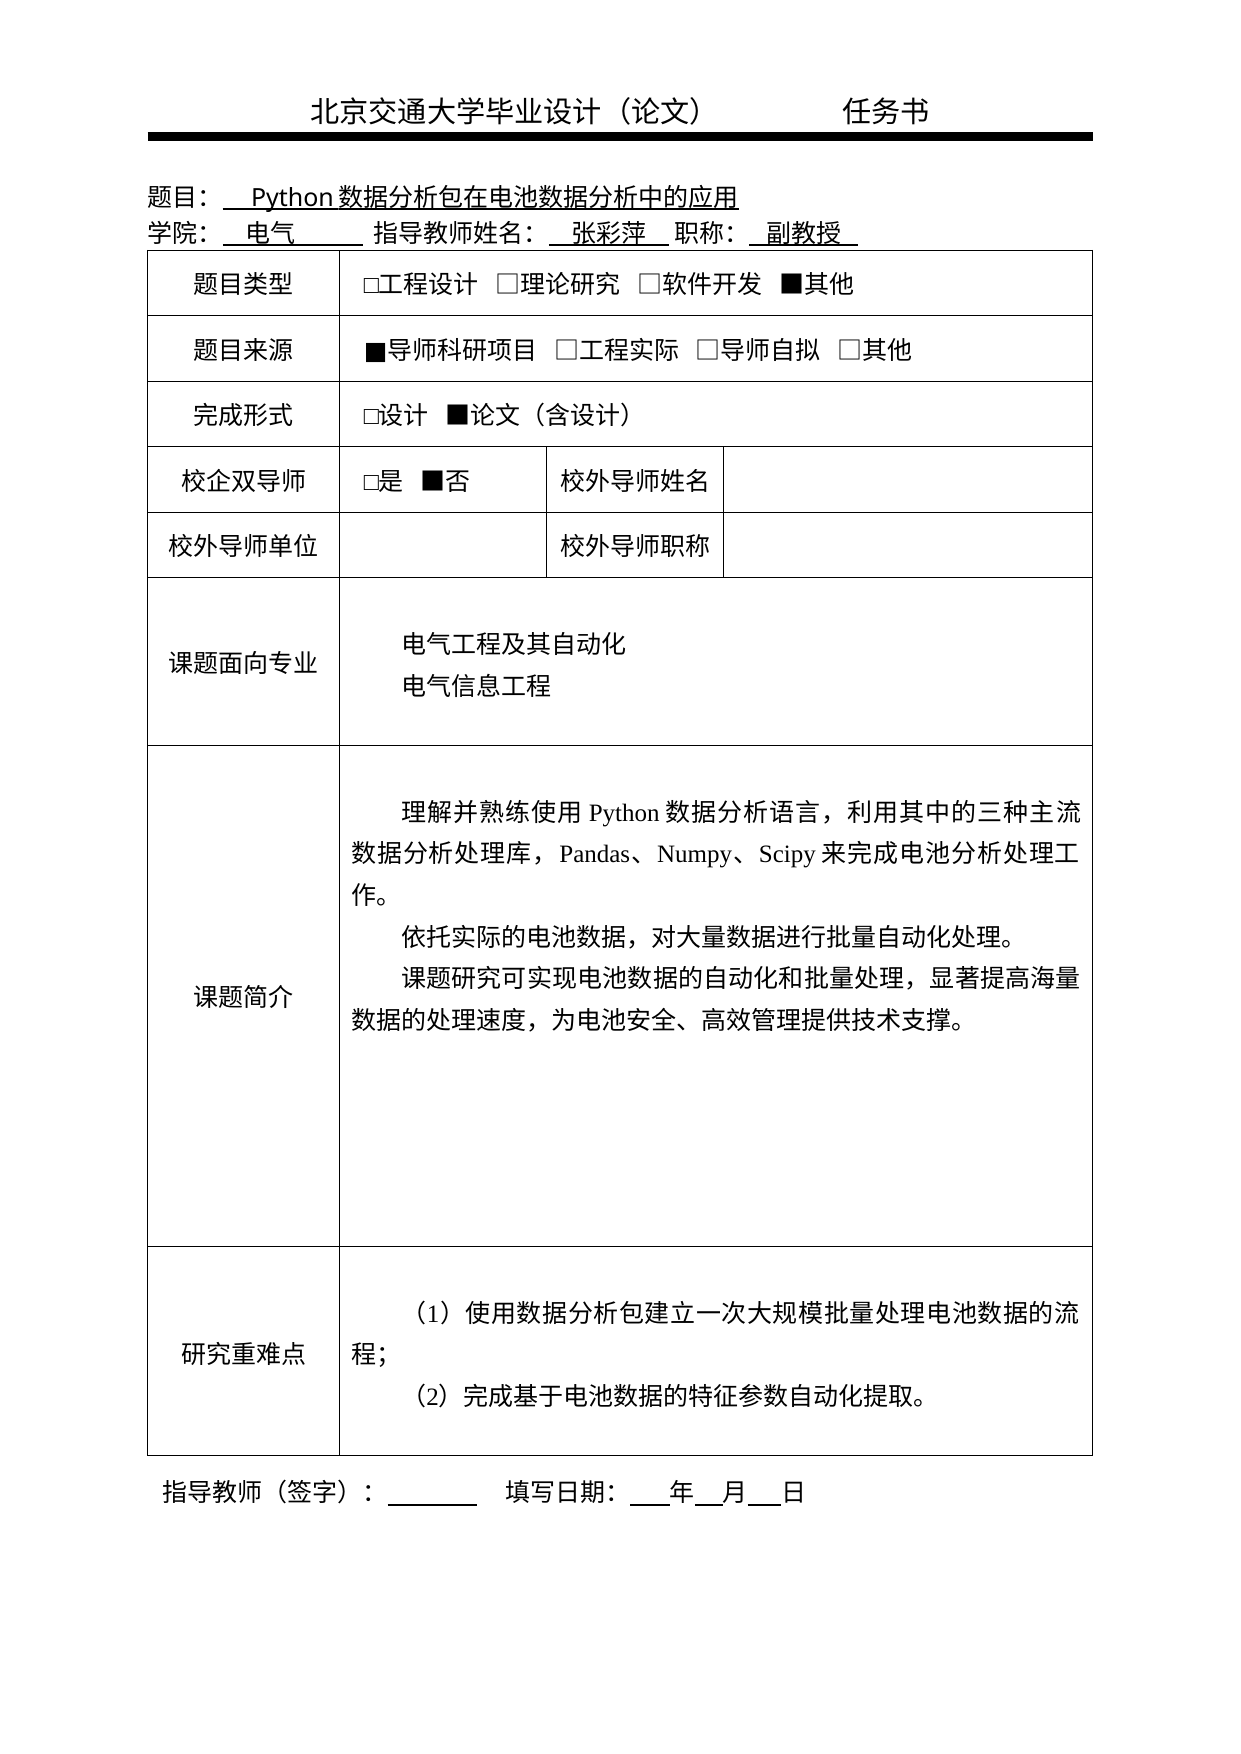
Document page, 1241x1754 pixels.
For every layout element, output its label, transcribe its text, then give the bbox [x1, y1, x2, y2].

table_cell 校企双导师 [148, 447, 339, 512]
table_cell [724, 447, 1092, 512]
table_cell 完成形式 [148, 382, 339, 446]
table_cell ■导师科研项目 □工程实际 □导师自拟 □其他 [340, 316, 1092, 381]
table_cell 校外导师职称 [547, 513, 723, 577]
table_cell 研究重难点 [148, 1247, 339, 1455]
table_header 题目类型 [148, 251, 339, 315]
table_cell 课题简介 [148, 746, 339, 1246]
table_cell 电气工程及其自动化 电气信息工程 [340, 578, 1092, 745]
table_cell 题目来源 [148, 316, 339, 381]
table_cell 校外导师单位 [148, 513, 339, 577]
text 学院： 电气 指导教师姓名： 张彩萍 职称： 副教授 [148, 213, 1092, 250]
table_cell [724, 513, 1092, 577]
table_header □工程设计 □理论研究 □软件开发 ■其他 [340, 251, 1092, 315]
table_cell □设计 ■论文（含设计） [340, 382, 1092, 446]
table_cell 校外导师姓名 [547, 447, 723, 512]
table_cell [340, 513, 546, 577]
text 题目： Python数据分析包在电池数据分析中的应用 [148, 177, 1092, 213]
table_cell 理解并熟练使用Python数据分析语言，利用其中的三种主流数据分析处理库，Pandas、Numpy、Scipy来完成电池分析处理工作。 依托实际的电池数据，对大量数据进行批量自动化处理。 课题研究可实现电池数据的自动化和批量处理，显著提高海量数据的处理速度，为电池安全、高效管理提供技术支撑。 [340, 746, 1092, 1246]
table_cell 课题面向专业 [148, 578, 339, 745]
table_cell □是 ■否 [340, 447, 546, 512]
text 指导教师（签字）： 填写日期： 年 月 日 [148, 1473, 1092, 1509]
table_cell （1）使用数据分析包建立一次大规模批量处理电池数据的流程； （2）完成基于电池数据的特征参数自动化提取。 [340, 1247, 1092, 1455]
